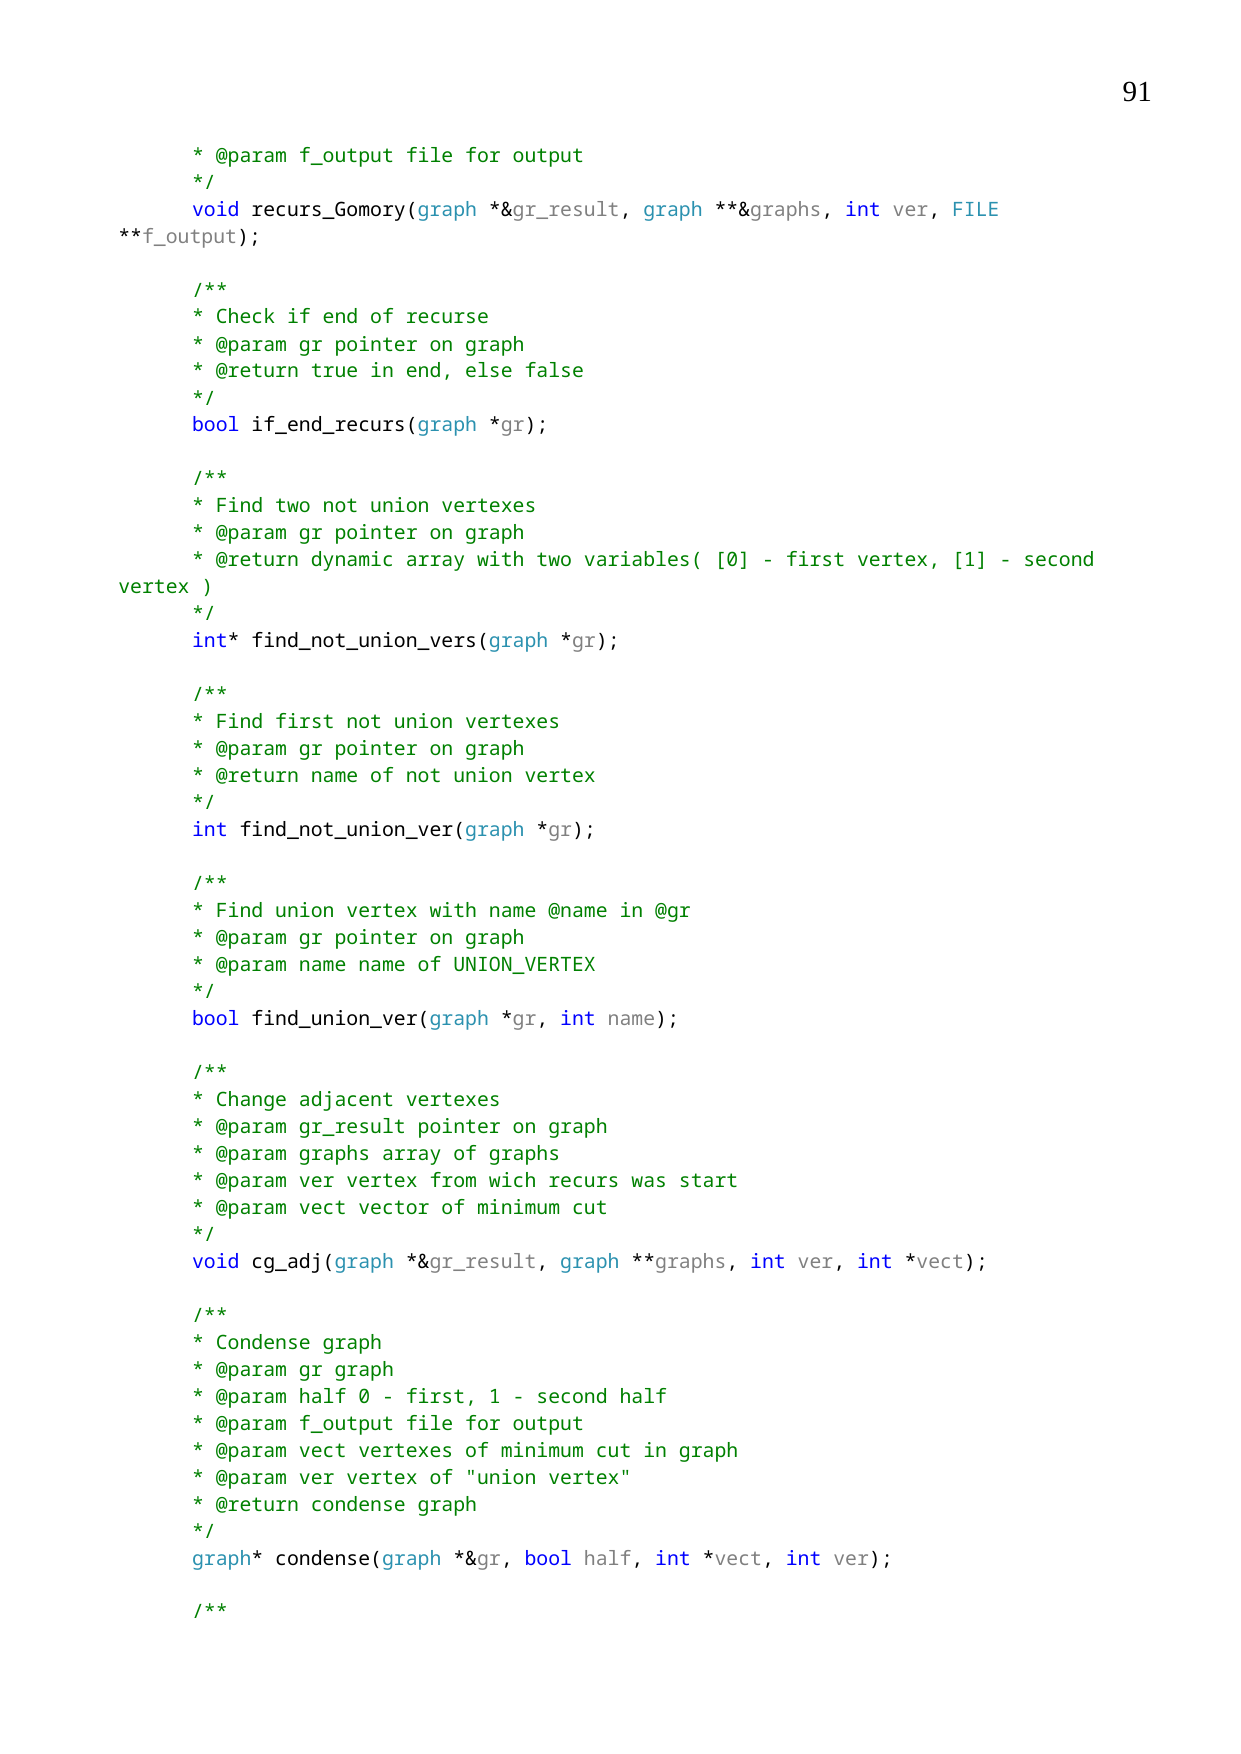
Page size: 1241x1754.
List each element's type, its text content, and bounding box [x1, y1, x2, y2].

text * Find union vertex with name @name in @gr [118, 896, 1152, 923]
text * Change adjacent vertexes [118, 1085, 1152, 1112]
text * Check if end of recurse [118, 303, 1152, 330]
text * Find first not union vertexes [118, 707, 1152, 734]
text * @param gr pointer on graph [118, 734, 1152, 761]
text int find_not_union_ver(graph *gr); [118, 815, 1152, 842]
text * @param ver vertex from wich recurs was start [118, 1166, 1152, 1193]
text /** [118, 681, 1152, 707]
text */ [118, 1517, 1152, 1544]
text bool if_end_recurs(graph *gr); [118, 411, 1152, 438]
text * @param vect vector of minimum cut [118, 1193, 1152, 1220]
text * @return dynamic array with two variables( [0] - first vertex, [1] - second vertex ) [118, 546, 1152, 599]
text */ [118, 788, 1152, 815]
text /** [118, 465, 1152, 492]
text * @param ver vertex of "union vertex" [118, 1463, 1152, 1490]
text * @param f_output file for output [118, 1409, 1152, 1436]
text * @return true in end, else false [118, 357, 1152, 384]
text /** [118, 1301, 1152, 1328]
text /** [118, 1598, 1152, 1625]
text bool find_union_ver(graph *gr, int name); [118, 1004, 1152, 1031]
text void cg_adj(graph *&gr_result, graph **graphs, int ver, int *vect); [118, 1247, 1152, 1274]
text */ [118, 599, 1152, 627]
text /** [118, 869, 1152, 896]
text */ [118, 977, 1152, 1004]
text int* find_not_union_vers(graph *gr); [118, 627, 1152, 653]
text * @param f_output file for output [118, 141, 1152, 168]
text /** [118, 276, 1152, 303]
text * @param graphs array of graphs [118, 1139, 1152, 1166]
text * @return name of not union vertex [118, 761, 1152, 788]
text * @return condense graph [118, 1490, 1152, 1517]
text * Condense graph [118, 1328, 1152, 1355]
text */ [118, 1220, 1152, 1247]
text * @param half 0 - first, 1 - second half [118, 1382, 1152, 1409]
text */ [118, 384, 1152, 411]
text graph* condense(graph *&gr, bool half, int *vect, int ver); [118, 1544, 1152, 1571]
text * @param gr graph [118, 1355, 1152, 1382]
text * @param gr pointer on graph [118, 330, 1152, 357]
text /** [118, 1058, 1152, 1085]
text void recurs_Gomory(graph *&gr_result, graph **&graphs, int ver, FILE **f_output); [118, 195, 1152, 249]
text */ [118, 168, 1152, 195]
text * @param vect vertexes of minimum cut in graph [118, 1436, 1152, 1463]
text * @param gr_result pointer on graph [118, 1112, 1152, 1139]
text * @param gr pointer on graph [118, 519, 1152, 546]
text * @param name name of UNION_VERTEX [118, 950, 1152, 977]
text * Find two not union vertexes [118, 492, 1152, 519]
text * @param gr pointer on graph [118, 923, 1152, 950]
